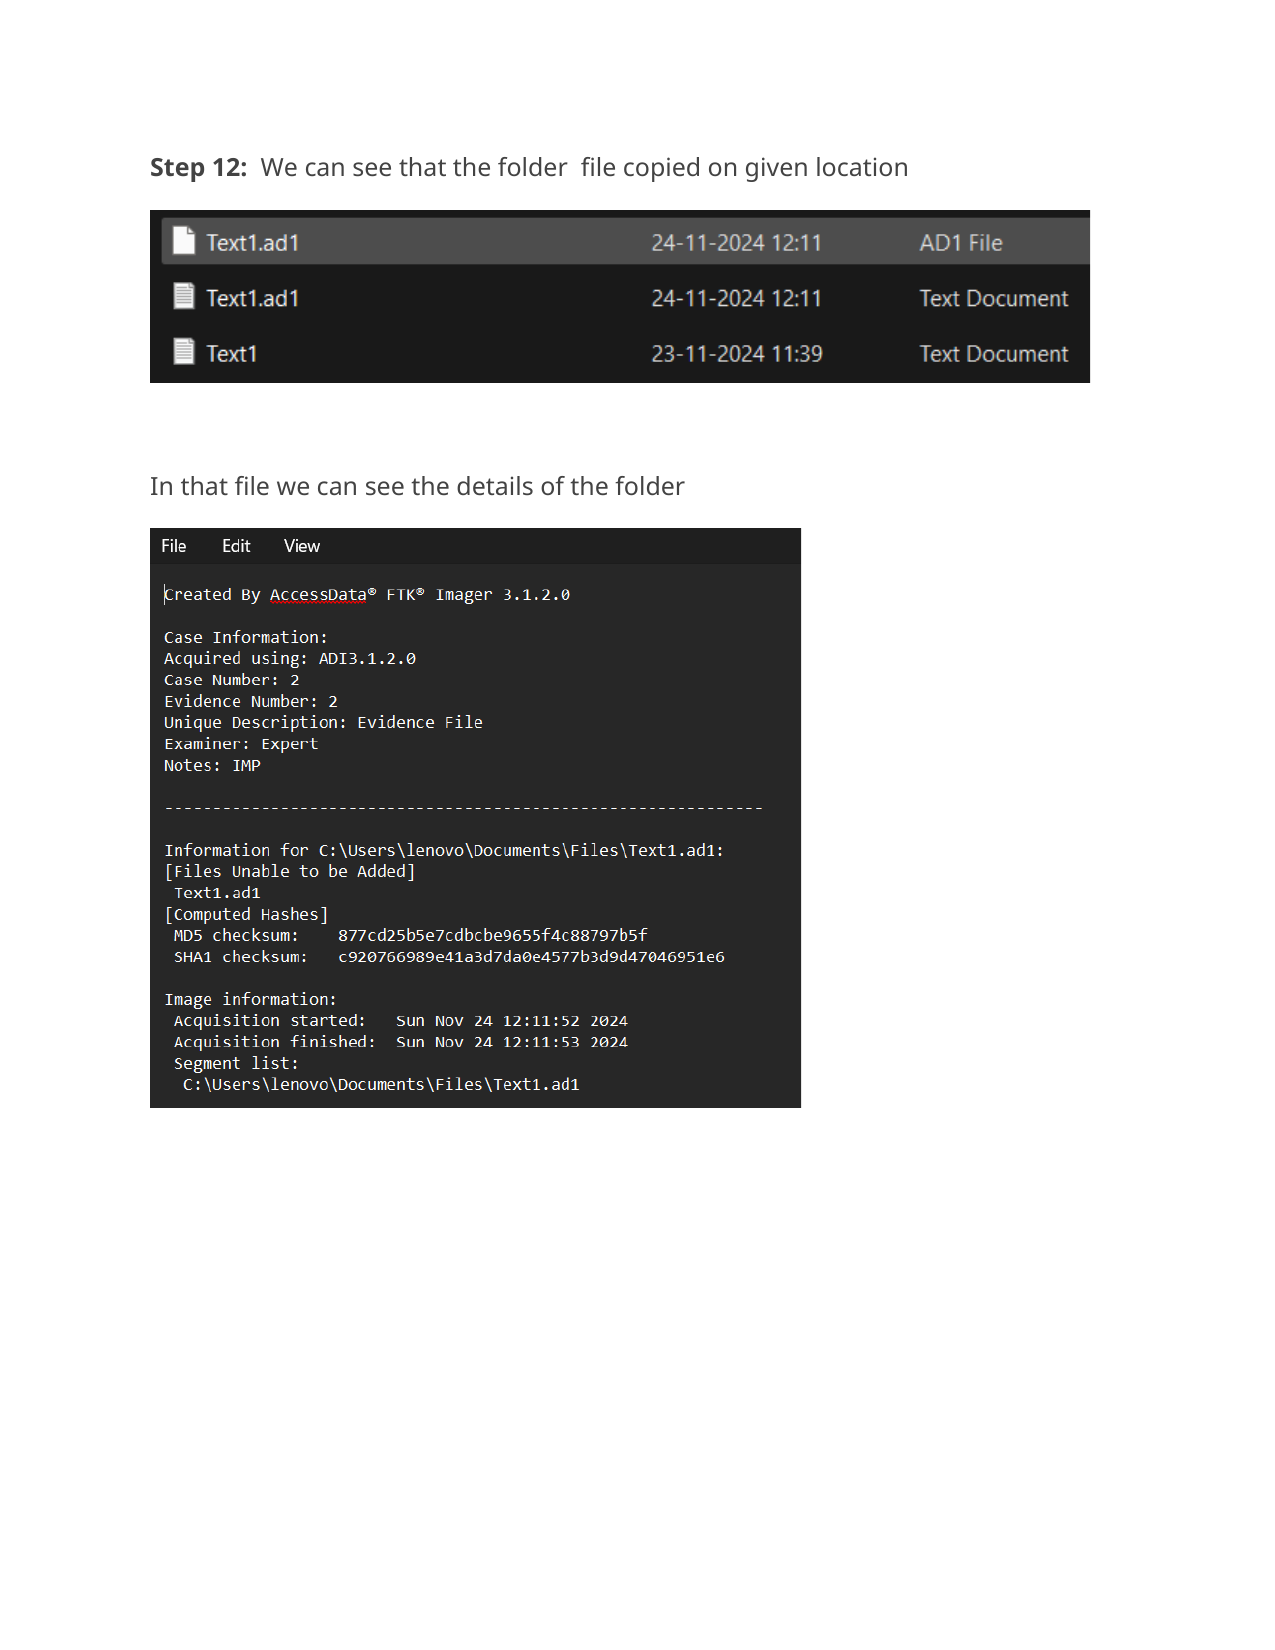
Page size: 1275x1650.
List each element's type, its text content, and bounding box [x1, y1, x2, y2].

text In that file we can see the details of the folder [150, 469, 1125, 503]
picture [150, 528, 802, 1108]
text Step 12: We can see that the folder file copied on given location [150, 150, 1125, 184]
picture [150, 210, 1091, 383]
